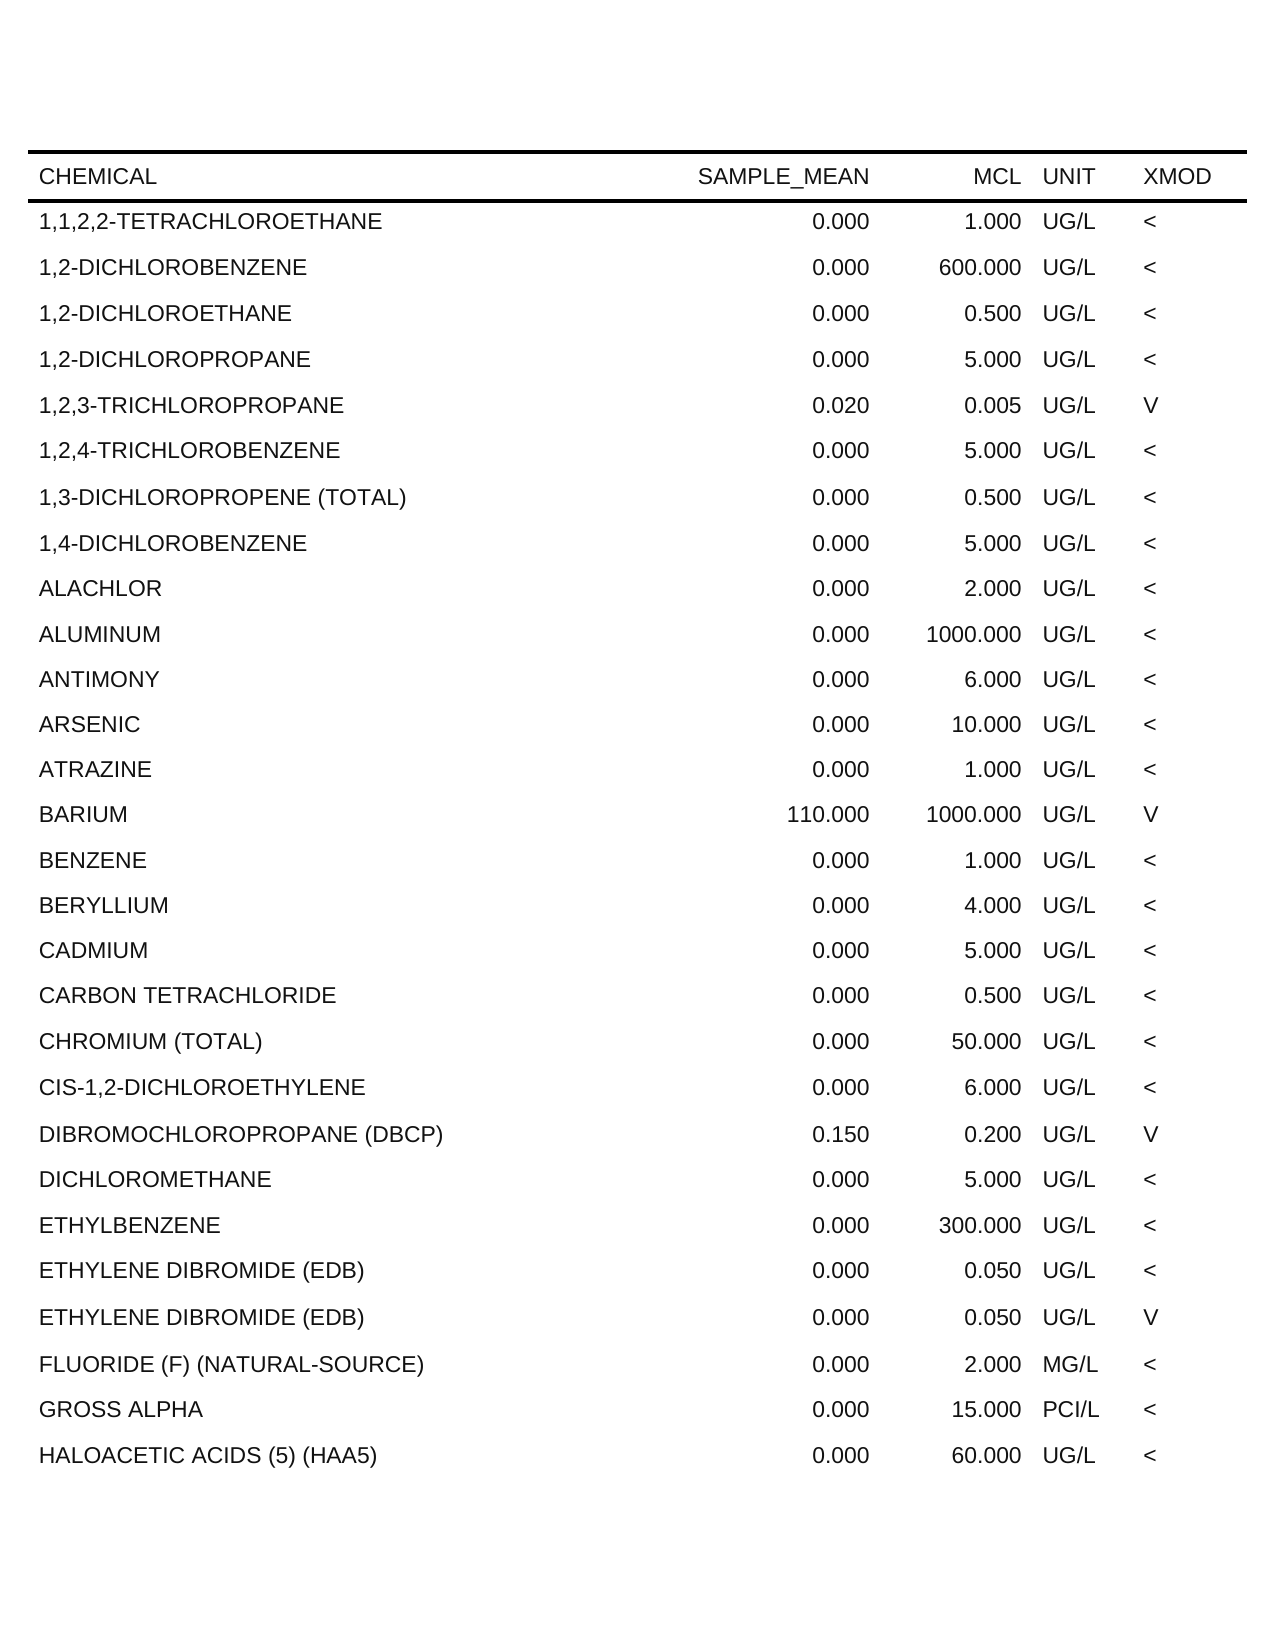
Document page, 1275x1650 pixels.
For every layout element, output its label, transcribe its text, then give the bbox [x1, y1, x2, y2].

table_cell UG/L [1032, 1157, 1133, 1202]
table_cell ALACHLOR [28, 566, 667, 611]
table_cell 0.050 [880, 1294, 1032, 1341]
table_cell DICHLOROMETHANE [28, 1157, 667, 1202]
table_header XMOD [1133, 154, 1247, 198]
table_cell < [1133, 1202, 1247, 1247]
table_cell 0.000 [667, 747, 880, 792]
table_cell 0.000 [667, 1432, 880, 1479]
table_cell FLUORIDE (F) (NATURAL-SOURCE) [28, 1341, 667, 1387]
table_cell < [1133, 837, 1247, 882]
table_cell V [1133, 792, 1247, 837]
table_cell 0.150 [667, 1110, 880, 1157]
table_cell < [1133, 611, 1247, 656]
table_cell UG/L [1032, 382, 1133, 428]
table_cell 50.000 [880, 1018, 1032, 1064]
table_cell UG/L [1032, 336, 1133, 382]
table_cell UG/L [1032, 747, 1133, 792]
table_cell 2.000 [880, 566, 1032, 611]
table_cell UG/L [1032, 428, 1133, 473]
table_cell < [1133, 474, 1247, 520]
table_cell < [1133, 973, 1247, 1018]
table_cell PCI/L [1032, 1387, 1133, 1432]
table_cell < [1133, 1341, 1247, 1387]
table_cell UG/L [1032, 1110, 1133, 1157]
table_cell 0.000 [667, 1018, 880, 1064]
table_cell 1,2,4-TRICHLOROBENZENE [28, 428, 667, 473]
table_cell 0.500 [880, 474, 1032, 520]
table_cell 0.000 [667, 1387, 880, 1432]
table_cell 6.000 [880, 656, 1032, 702]
table_cell < [1133, 244, 1247, 290]
table_cell 0.000 [667, 973, 880, 1018]
table_cell 1.000 [880, 747, 1032, 792]
table_cell BARIUM [28, 792, 667, 837]
table_cell ARSENIC [28, 702, 667, 747]
table_cell 0.005 [880, 382, 1032, 428]
table_cell UG/L [1032, 883, 1133, 928]
table_cell BERYLLIUM [28, 883, 667, 928]
table_cell UG/L [1032, 520, 1133, 566]
table_cell 0.000 [667, 566, 880, 611]
table_cell 5.000 [880, 336, 1032, 382]
table_cell < [1133, 203, 1247, 244]
table_cell 1,2-DICHLOROPROPANE [28, 336, 667, 382]
table_cell UG/L [1032, 973, 1133, 1018]
table_cell 1,1,2,2-TETRACHLOROETHANE [28, 203, 667, 244]
table_cell 0.000 [667, 1294, 880, 1341]
table_header UNIT [1032, 154, 1133, 198]
table_cell 0.000 [667, 1202, 880, 1247]
table_cell UG/L [1032, 1202, 1133, 1247]
table_cell < [1133, 883, 1247, 928]
table_header CHEMICAL [28, 154, 667, 198]
table_cell 0.200 [880, 1110, 1032, 1157]
table_cell MG/L [1032, 1341, 1133, 1387]
table_cell ANTIMONY [28, 656, 667, 702]
table_cell 0.000 [667, 656, 880, 702]
table_cell 5.000 [880, 428, 1032, 473]
table_cell UG/L [1032, 244, 1133, 290]
table_cell < [1133, 928, 1247, 973]
table_cell 6.000 [880, 1065, 1032, 1110]
table_cell 0.000 [667, 611, 880, 656]
table_cell UG/L [1032, 792, 1133, 837]
table_cell < [1133, 1157, 1247, 1202]
table_cell 5.000 [880, 928, 1032, 973]
table_cell < [1133, 566, 1247, 611]
table_cell 1,3-DICHLOROPROPENE (TOTAL) [28, 474, 667, 520]
table_cell 1.000 [880, 837, 1032, 882]
table_cell 0.500 [880, 973, 1032, 1018]
table_cell ETHYLENE DIBROMIDE (EDB) [28, 1294, 667, 1341]
table_cell V [1133, 382, 1247, 428]
table_cell 600.000 [880, 244, 1032, 290]
table_cell 0.000 [667, 702, 880, 747]
table_cell 1000.000 [880, 792, 1032, 837]
table_cell < [1133, 702, 1247, 747]
table_header MCL [880, 154, 1032, 198]
table_cell CHROMIUM (TOTAL) [28, 1018, 667, 1064]
table_cell 0.000 [667, 883, 880, 928]
table_cell UG/L [1032, 1065, 1133, 1110]
table_cell UG/L [1032, 203, 1133, 244]
table_cell 300.000 [880, 1202, 1032, 1247]
table_cell CARBON TETRACHLORIDE [28, 973, 667, 1018]
table_cell 0.000 [667, 474, 880, 520]
table_cell GROSS ALPHA [28, 1387, 667, 1432]
table_cell UG/L [1032, 1432, 1133, 1479]
table_cell 0.000 [667, 290, 880, 336]
table_cell CADMIUM [28, 928, 667, 973]
table_cell < [1133, 1248, 1247, 1294]
table_cell 0.000 [667, 520, 880, 566]
table_cell 0.000 [667, 928, 880, 973]
table_cell 1,2-DICHLOROETHANE [28, 290, 667, 336]
table_cell UG/L [1032, 611, 1133, 656]
table_cell < [1133, 336, 1247, 382]
table_cell 0.000 [667, 203, 880, 244]
table_cell UG/L [1032, 566, 1133, 611]
table_cell < [1133, 1432, 1247, 1479]
table_cell < [1133, 1065, 1247, 1110]
table_header SAMPLE_MEAN [667, 154, 880, 198]
table_cell UG/L [1032, 928, 1133, 973]
table_cell 5.000 [880, 1157, 1032, 1202]
table_cell < [1133, 747, 1247, 792]
table_cell < [1133, 656, 1247, 702]
table_cell < [1133, 1387, 1247, 1432]
table_cell 5.000 [880, 520, 1032, 566]
table_cell ATRAZINE [28, 747, 667, 792]
table_cell 0.000 [667, 336, 880, 382]
table_cell 60.000 [880, 1432, 1032, 1479]
table_cell 1.000 [880, 203, 1032, 244]
table_cell UG/L [1032, 656, 1133, 702]
table_cell ALUMINUM [28, 611, 667, 656]
table_cell CIS-1,2-DICHLOROETHYLENE [28, 1065, 667, 1110]
table_cell 0.000 [667, 1341, 880, 1387]
table_cell HALOACETIC ACIDS (5) (HAA5) [28, 1432, 667, 1479]
table_cell 0.500 [880, 290, 1032, 336]
table_cell < [1133, 520, 1247, 566]
table_cell 0.000 [667, 837, 880, 882]
table_cell 2.000 [880, 1341, 1032, 1387]
table_cell 1000.000 [880, 611, 1032, 656]
table_cell UG/L [1032, 1018, 1133, 1064]
table_cell 110.000 [667, 792, 880, 837]
table_cell DIBROMOCHLOROPROPANE (DBCP) [28, 1110, 667, 1157]
table_cell 0.050 [880, 1248, 1032, 1294]
table_cell BENZENE [28, 837, 667, 882]
table_cell UG/L [1032, 474, 1133, 520]
table_cell UG/L [1032, 290, 1133, 336]
table_cell 1,2,3-TRICHLOROPROPANE [28, 382, 667, 428]
table_cell 0.000 [667, 1248, 880, 1294]
table_cell UG/L [1032, 702, 1133, 747]
table_cell 15.000 [880, 1387, 1032, 1432]
table_cell V [1133, 1294, 1247, 1341]
table_cell 4.000 [880, 883, 1032, 928]
table_cell 0.000 [667, 1065, 880, 1110]
table_cell 0.000 [667, 428, 880, 473]
table_cell ETHYLBENZENE [28, 1202, 667, 1247]
table_cell 0.000 [667, 1157, 880, 1202]
table_cell 1,4-DICHLOROBENZENE [28, 520, 667, 566]
table_cell 1,2-DICHLOROBENZENE [28, 244, 667, 290]
table_cell 0.020 [667, 382, 880, 428]
table_cell < [1133, 428, 1247, 473]
table_cell UG/L [1032, 1248, 1133, 1294]
table_cell V [1133, 1110, 1247, 1157]
table_cell < [1133, 1018, 1247, 1064]
table_cell ETHYLENE DIBROMIDE (EDB) [28, 1248, 667, 1294]
table_cell < [1133, 290, 1247, 336]
table_cell 10.000 [880, 702, 1032, 747]
table_cell 0.000 [667, 244, 880, 290]
table_cell UG/L [1032, 1294, 1133, 1341]
table_cell UG/L [1032, 837, 1133, 882]
